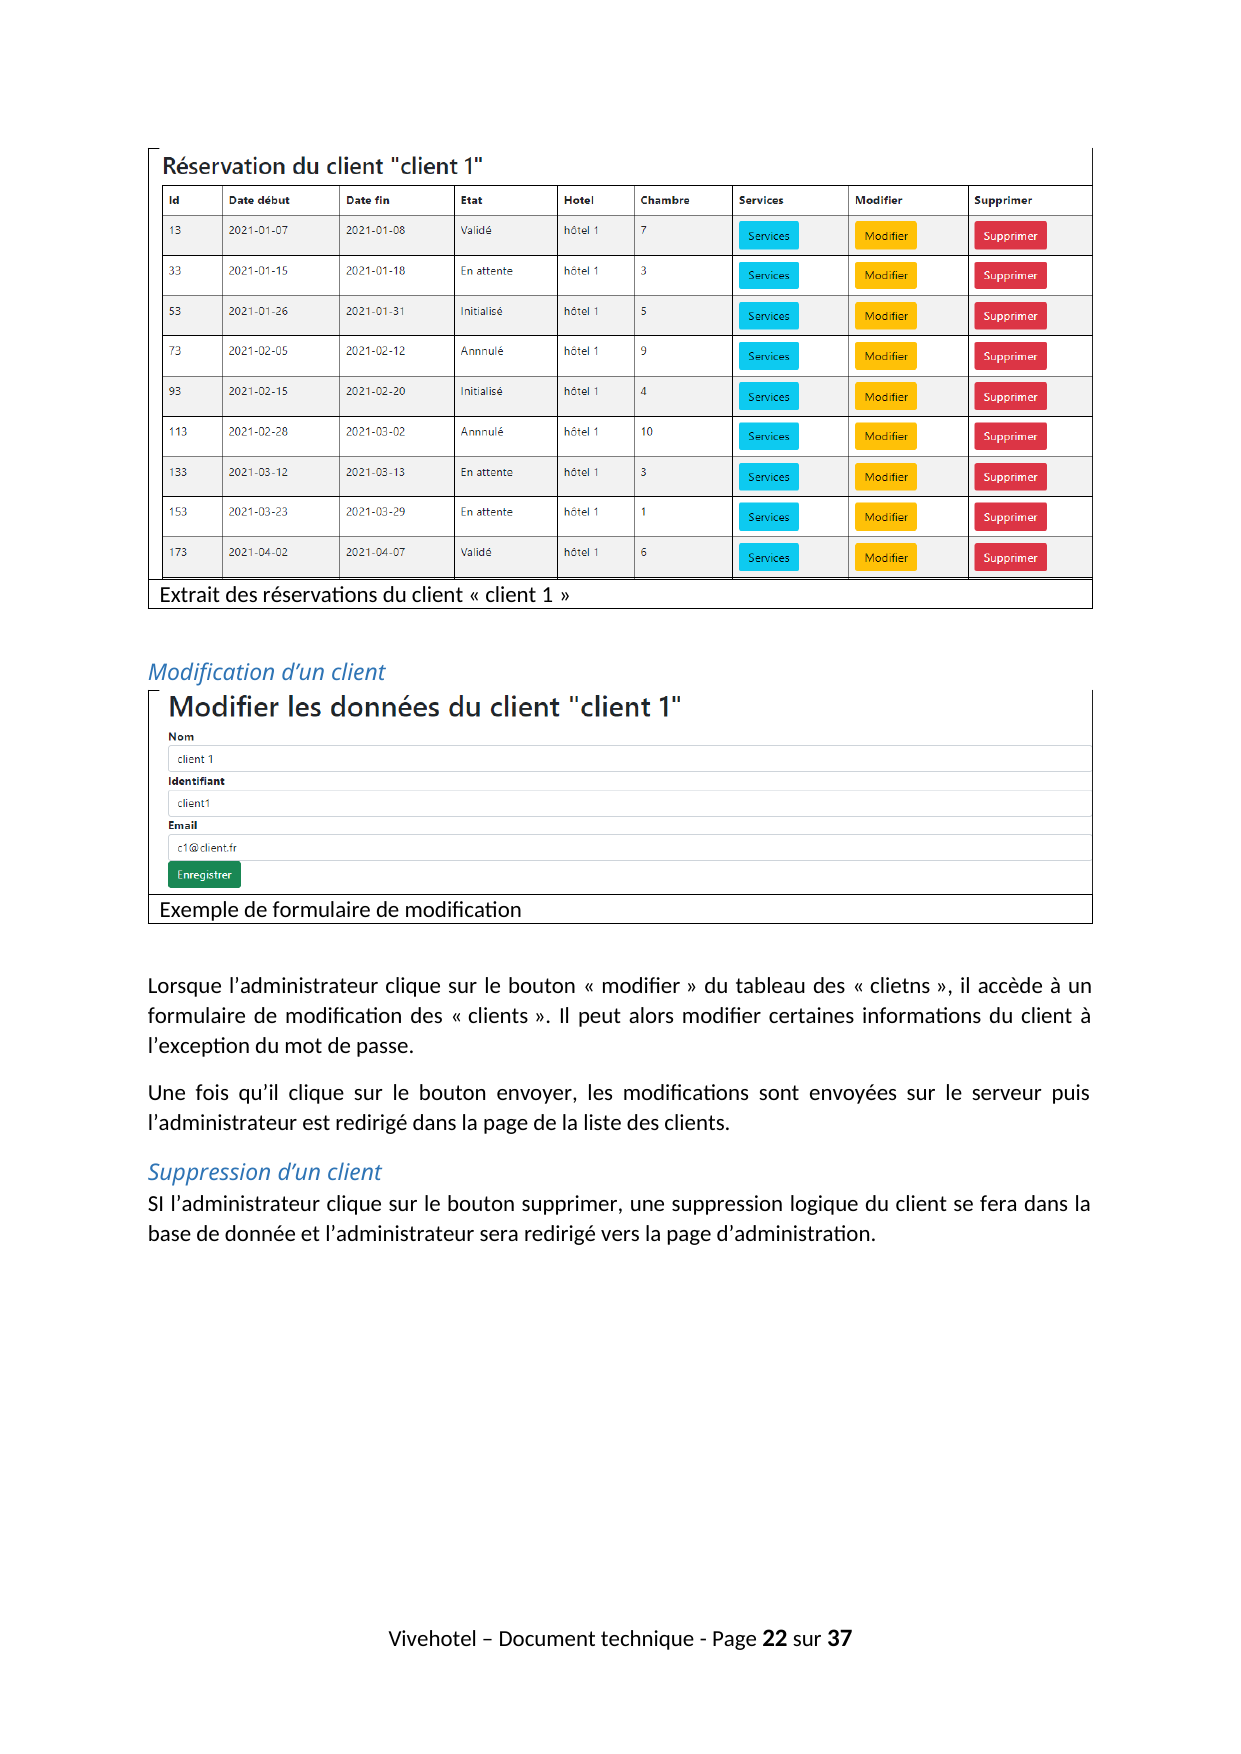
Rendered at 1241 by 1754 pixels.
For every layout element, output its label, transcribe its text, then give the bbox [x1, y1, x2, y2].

text Une fois qu’il clique sur le bouton envoyer, les modifications sont envoyées sur le serveur puis l’administrateur est redirigé dans la page de la liste des clients. [148, 1078, 1093, 1137]
text Lorsque l’administrateur clique sur le bouton « modifier » du tableau des « clietns », il accède à un formulaire de modification des « clients ». Il peut alors modifier certaines informations du client à l’exception du mot de passe. [148, 971, 1093, 1059]
table_cell Extrait des réservations du client « client 1 » [149, 580, 1092, 608]
table_header [149, 691, 159, 894]
table_header [149, 149, 159, 579]
subtitle Modification d’un client [148, 656, 1093, 687]
picture [159, 690, 1093, 894]
subtitle Suppression d’un client [148, 1155, 1093, 1187]
text SI l’administrateur clique sur le bouton supprimer, une suppression logique du client se fera dans la base de donnée et l’administrateur sera redirigé vers la page d’administration. [148, 1189, 1093, 1247]
picture [159, 148, 1093, 579]
table_cell Exemple de formulaire de modification [149, 895, 1092, 923]
